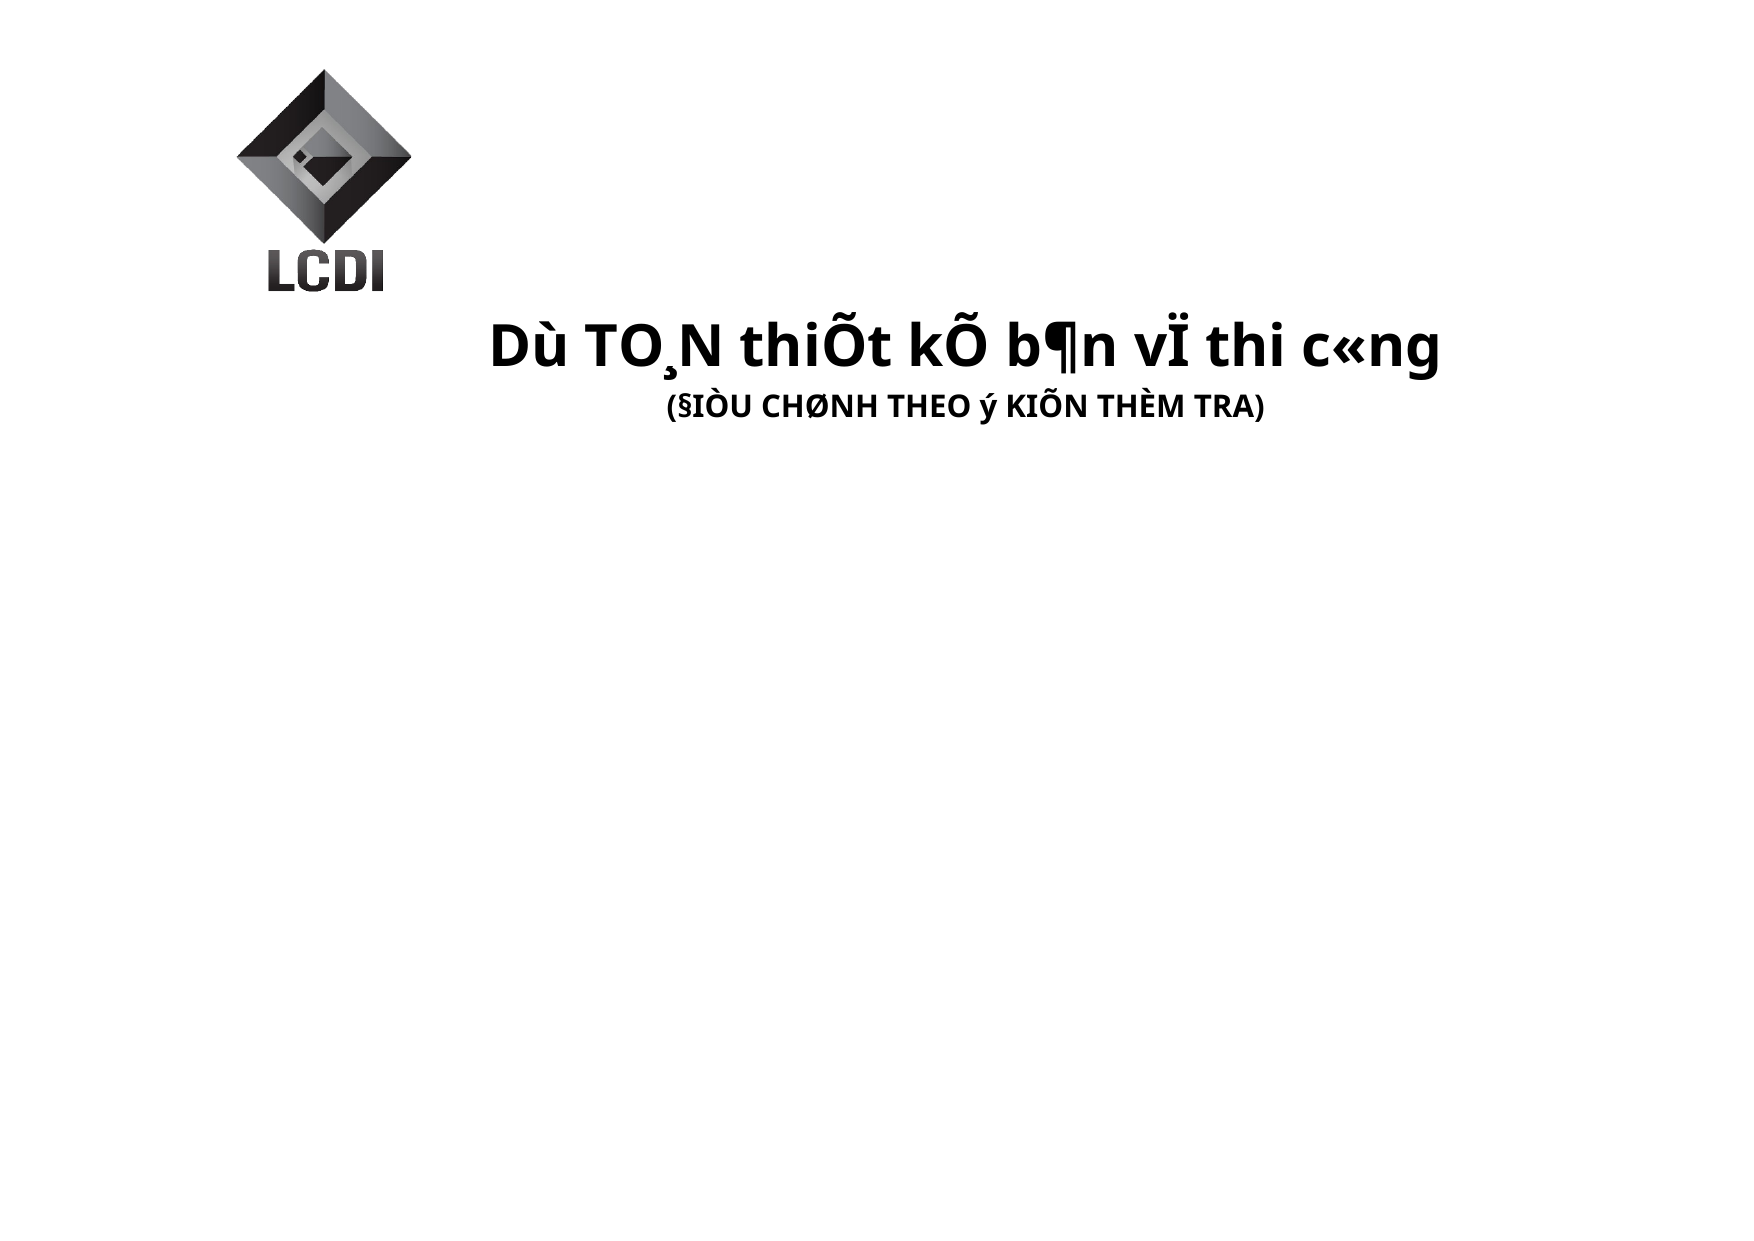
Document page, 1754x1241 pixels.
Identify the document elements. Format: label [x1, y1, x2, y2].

picture [236, 59, 412, 305]
